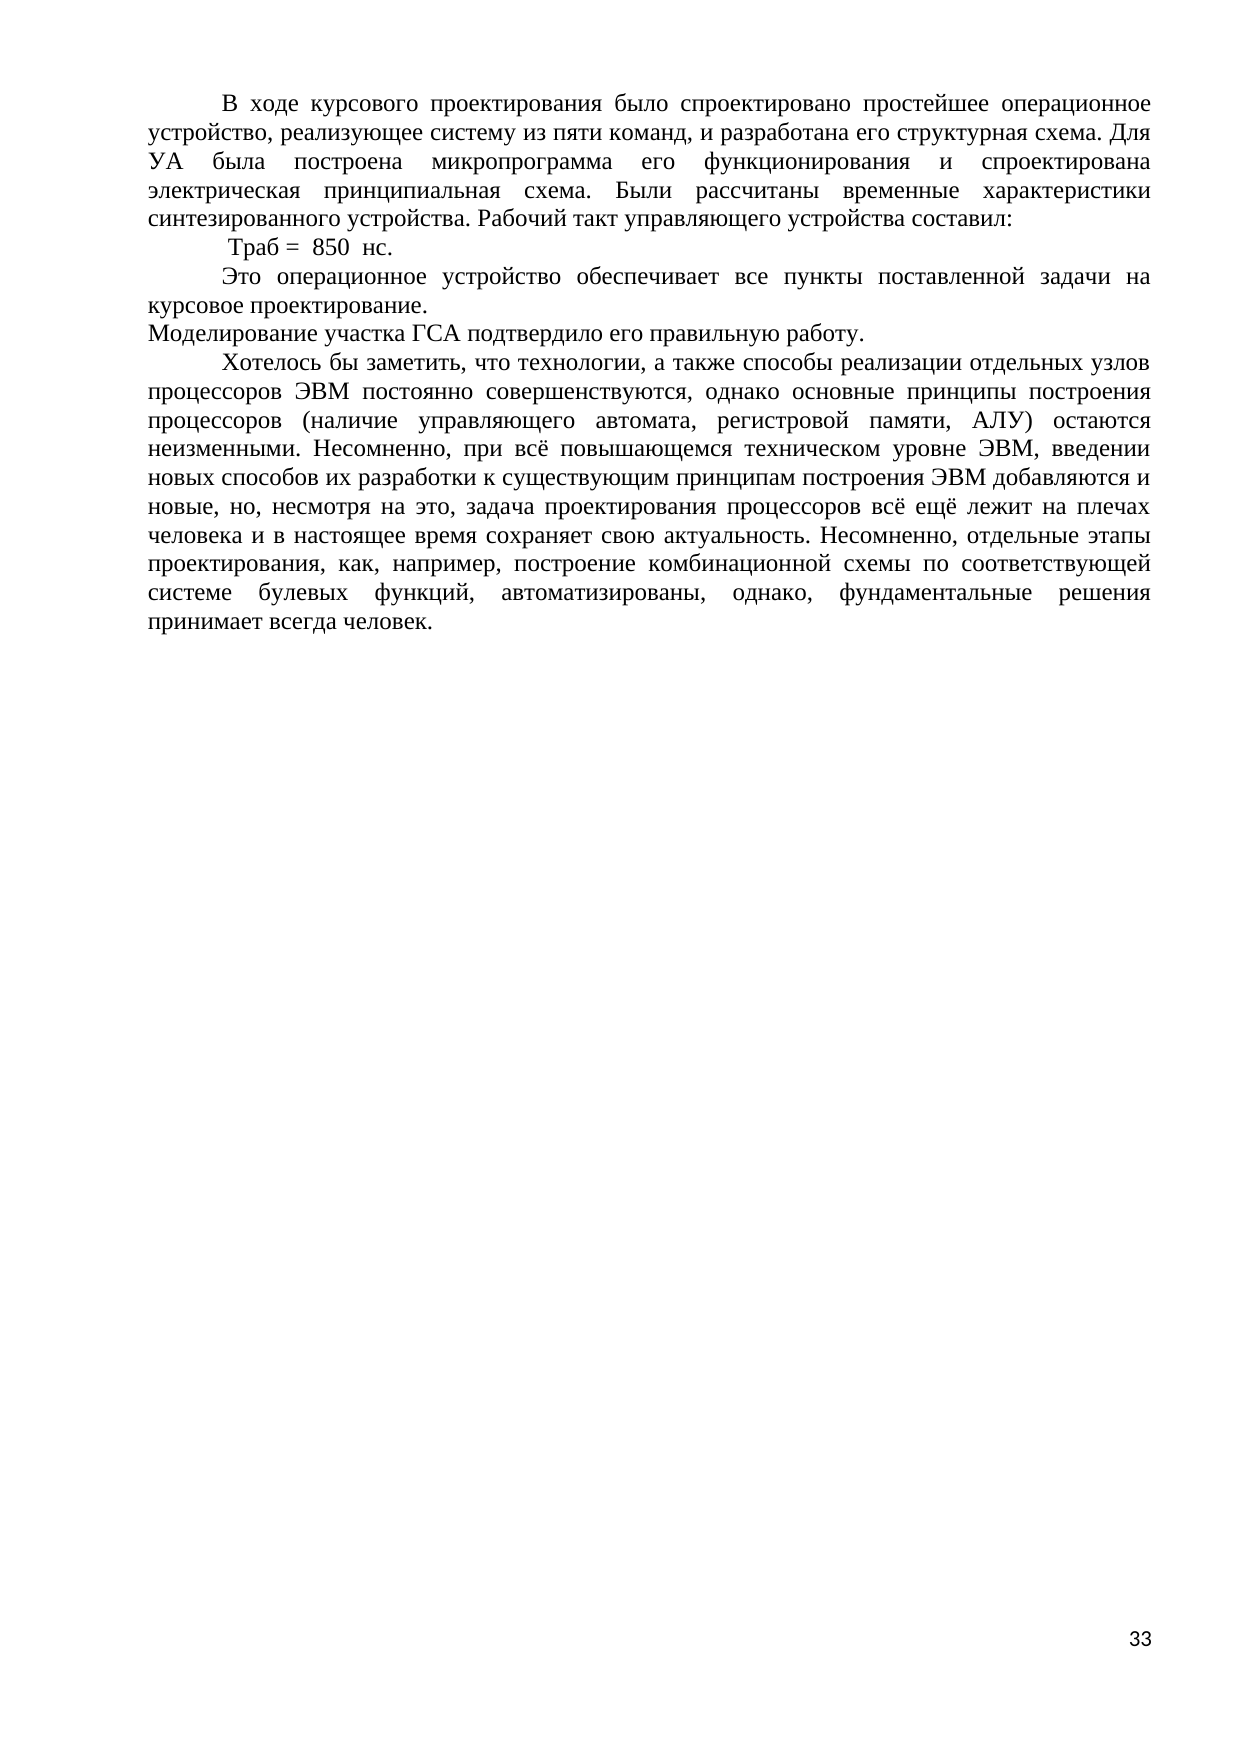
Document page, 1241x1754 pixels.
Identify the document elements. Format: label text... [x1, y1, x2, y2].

text Траб = 850 нс. [148, 232, 1152, 261]
text В ходе курсового проектирования было спроектировано простейшее операционное устройство, реализующее систему из пяти команд, и разработана его структурная схема. Для УА была построена микропрограмма его функционирования и спроектирована электрическая принципиальная схема. Были рассчитаны временные характеристики синтезированного устройства. Рабочий такт управляющего устройства составил: [148, 88, 1152, 232]
text Моделирование участка ГСА подтвердило его правильную работу. [148, 318, 1152, 347]
text Хотелось бы заметить, что технологии, а также способы реализации отдельных узлов процессоров ЭВМ постоянно совершенствуются, однако основные принципы построения процессоров (наличие управляющего автомата, регистровой памяти, АЛУ) остаются неизменными. Несомненно, при всё повышающемся техническом уровне ЭВМ, введении новых способов их разработки к существующим принципам построения ЭВМ добавляются и новые, но, несмотря на это, задача проектирования процессоров всё ещё лежит на плечах человека и в настоящее время сохраняет свою актуальность. Несомненно, отдельные этапы проектирования, как, например, построение комбинационной схемы по соответствующей системе булевых функций, автоматизированы, однако, фундаментальные решения принимает всегда человек. [148, 347, 1152, 635]
text Это операционное устройство обеспечивает все пункты поставленной задачи на курсовое проектирование. [148, 261, 1152, 318]
